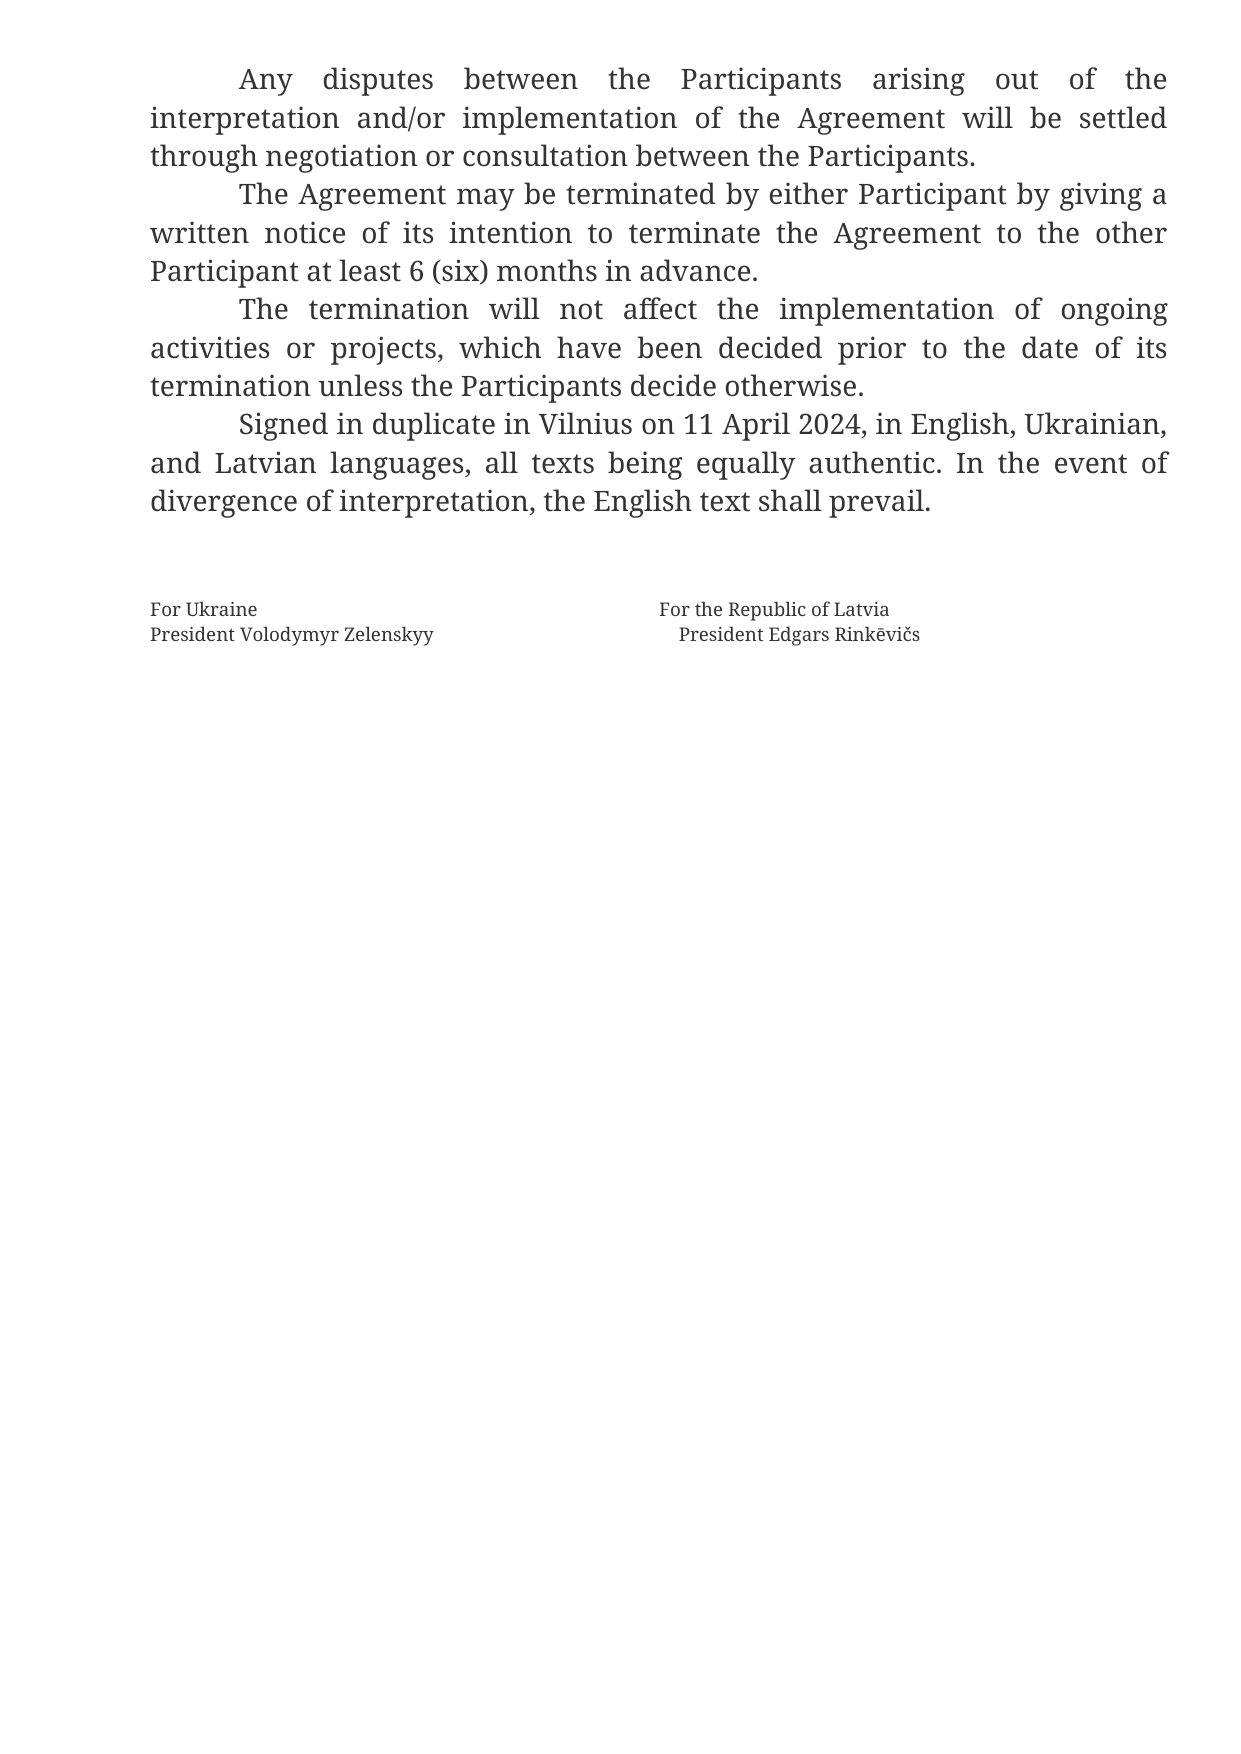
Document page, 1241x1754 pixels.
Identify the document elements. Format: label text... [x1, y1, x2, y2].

text President Volodymyr Zelenskyy President Edgars Rinkēvičs [150, 622, 1169, 647]
text The Agreement may be terminated by either Participant by giving a written notice of its intention to terminate the Agreement to the other Participant at least 6 (six) months in advance. [150, 174, 1169, 289]
text Any disputes between the Participants arising out of the interpretation and/or implementation of the Agreement will be settled through negotiation or consultation between the Participants. [150, 59, 1169, 174]
text Signed in duplicate in Vilnius on 11 April 2024, in English, Ukrainian, and Latvian languages, all texts being equally authentic. In the event of divergence of interpretation, the English text shall prevail. [150, 404, 1169, 519]
text For Ukraine For the Republic of Latvia [150, 558, 1169, 622]
text The termination will not affect the implementation of ongoing activities or projects, which have been decided prior to the date of its termination unless the Participants decide otherwise. [150, 289, 1169, 404]
